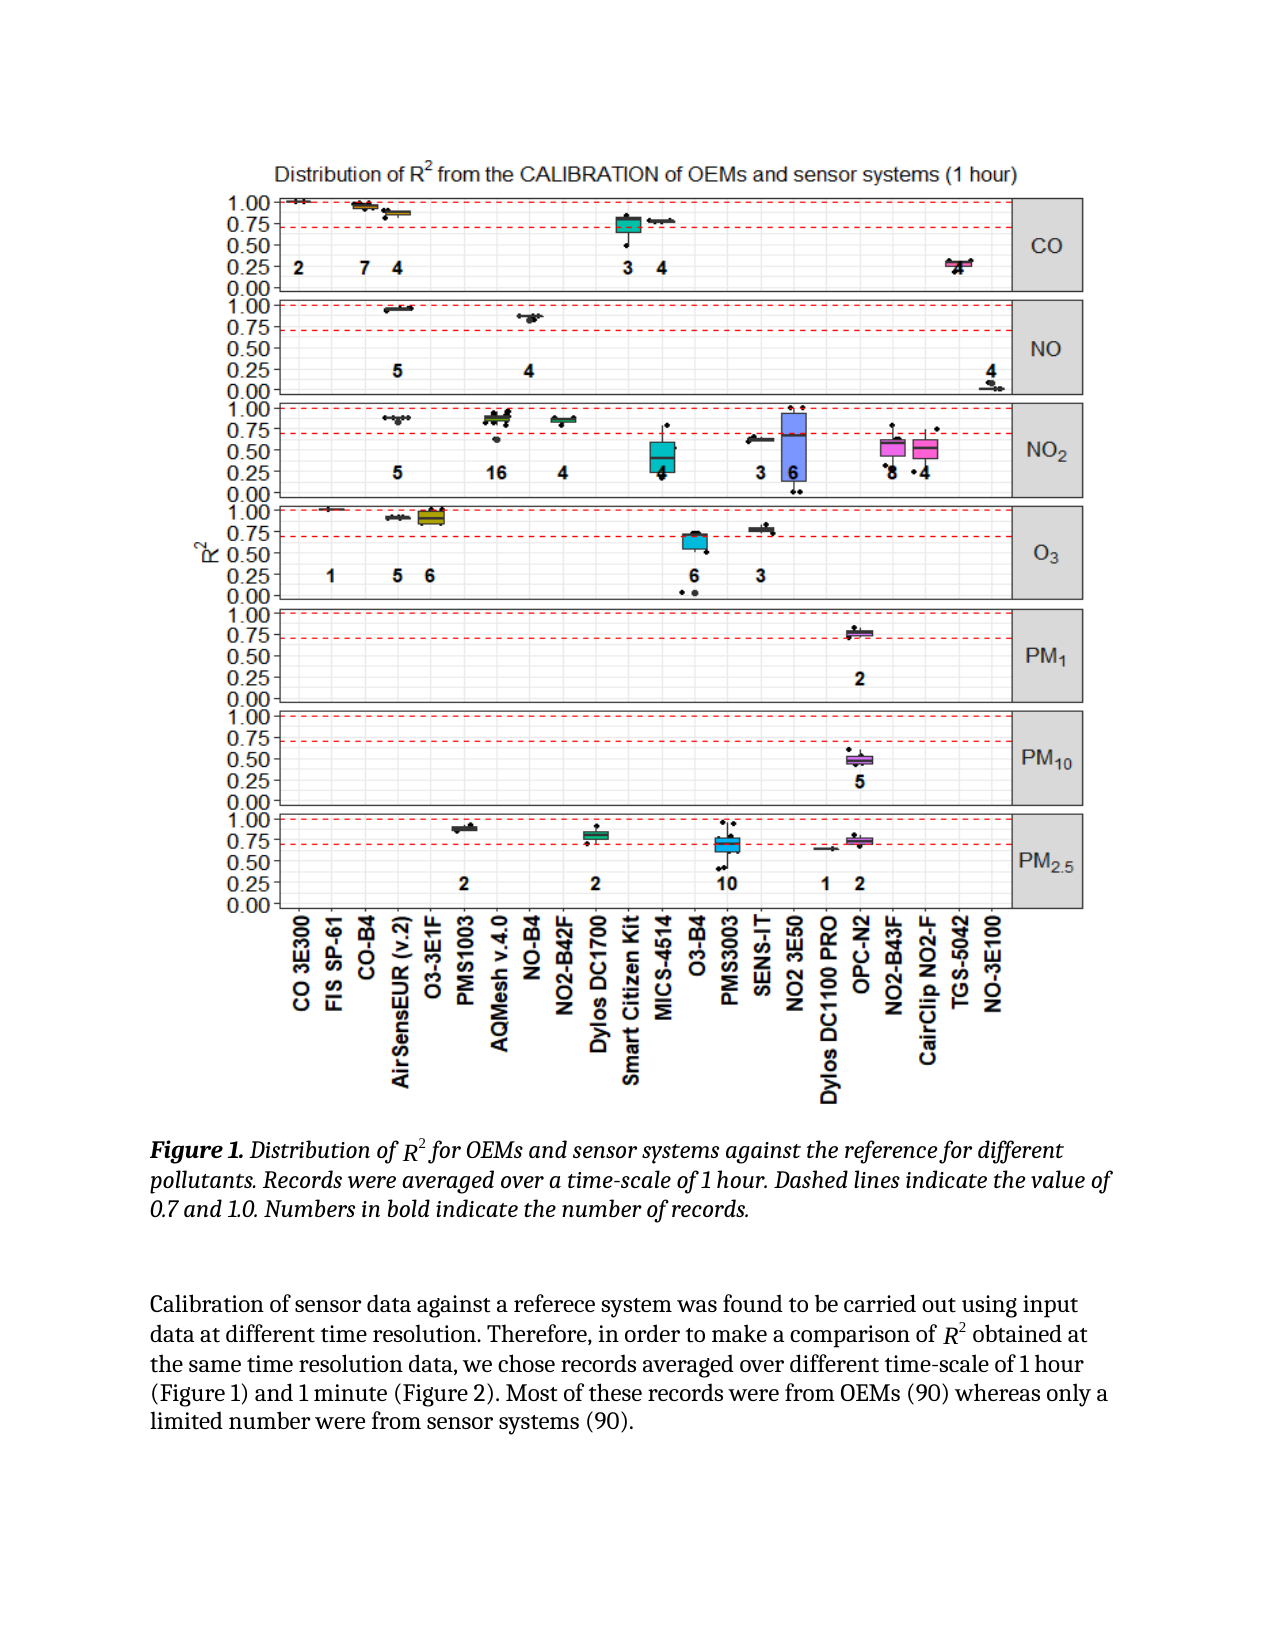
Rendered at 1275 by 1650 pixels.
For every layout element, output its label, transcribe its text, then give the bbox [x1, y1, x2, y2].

text Calibration of sensor data against a referece system was found to be carried out using input data at different time resolution. Therefore, in order to make a comparison of obtained at the same time resolution data, we chose records averaged over different time-scale of 1 hour (Figure 1) and 1 minute (Figure 2). Most of these records were from OEMs (90) whereas only a limited number were from sensor systems (90). [150, 1290, 1125, 1436]
text Figure 1. Distribution of for OEMs and sensor systems against the reference for different pollutants. Records were averaged over a time-scale of 1 hour. Dashed lines indicate the value of 0.7 and 1.0. Numbers in bold indicate the number of records. [150, 1135, 1125, 1223]
picture [182, 150, 1093, 1114]
